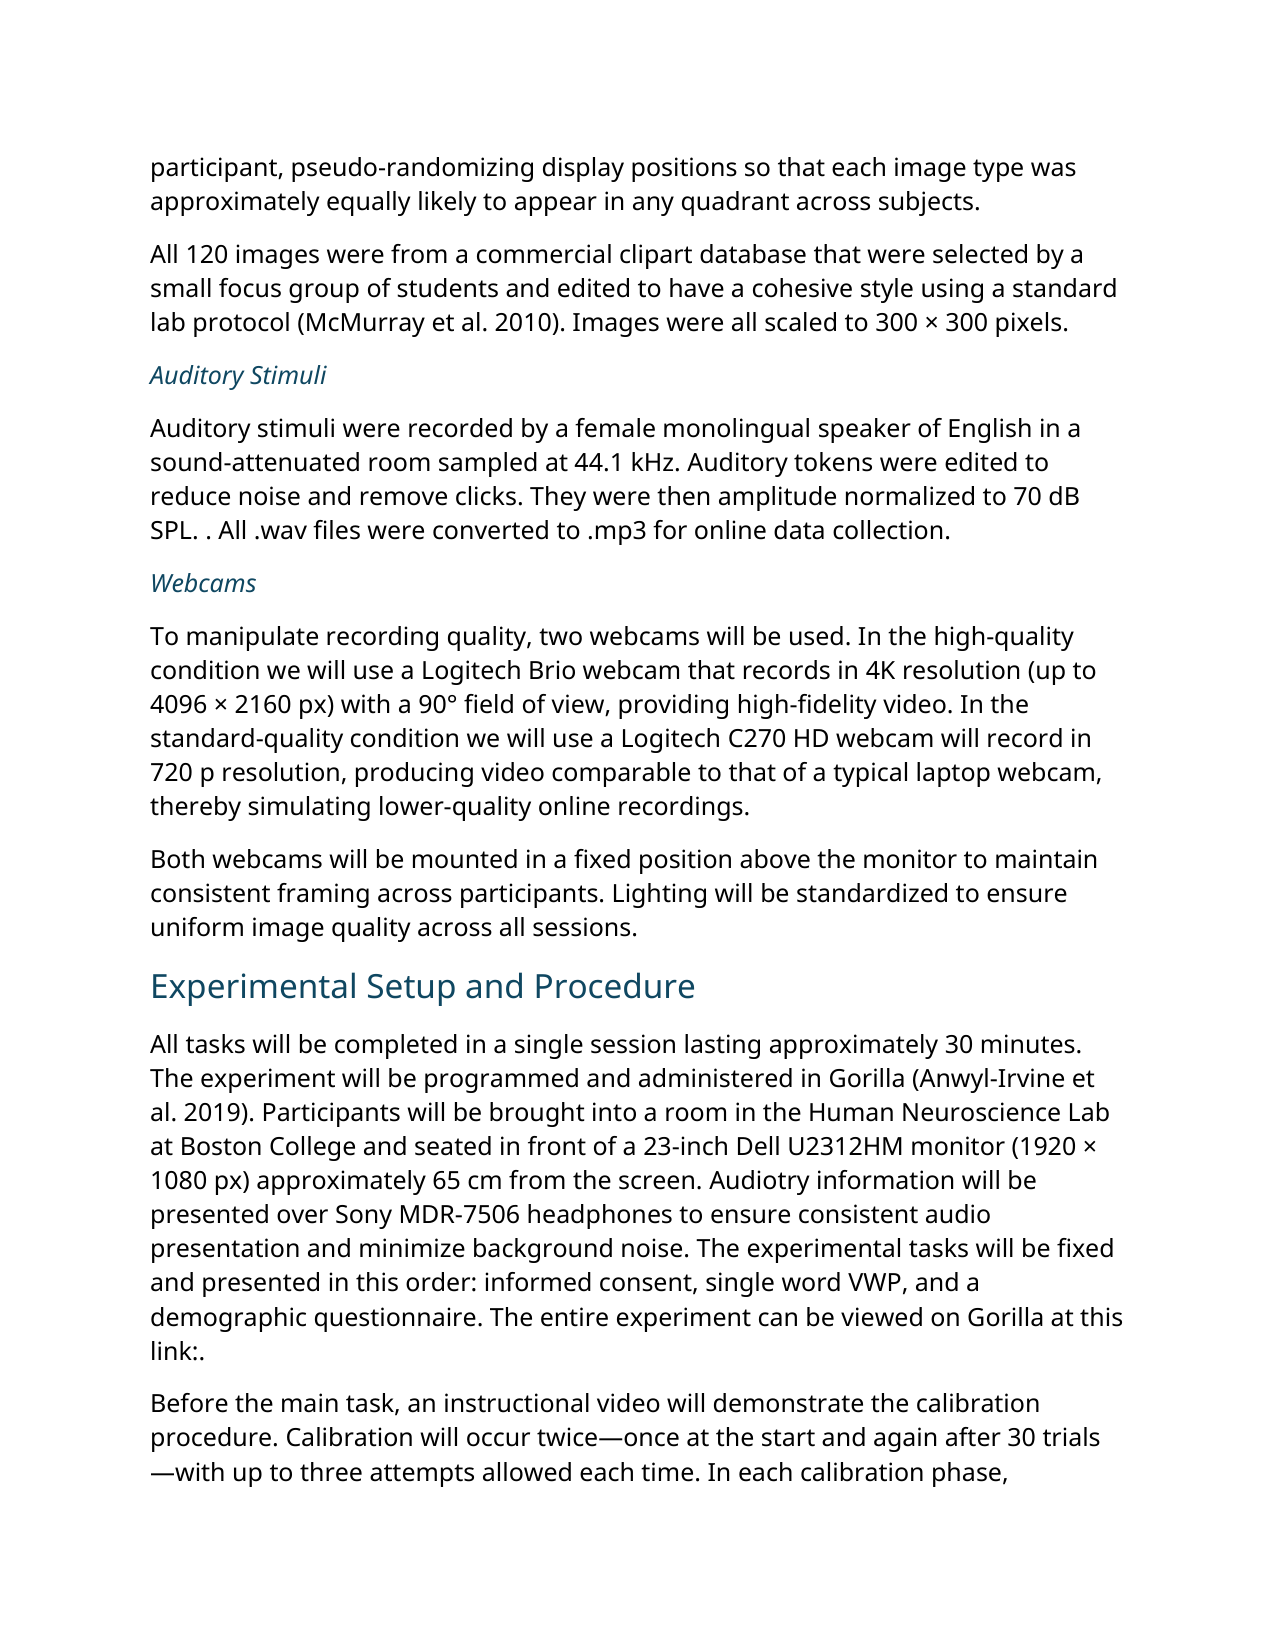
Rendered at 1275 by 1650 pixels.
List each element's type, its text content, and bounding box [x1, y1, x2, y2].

text Both webcams will be mounted in a fixed position above the monitor to maintain consistent framing across participants. Lighting will be standardized to ensure uniform image quality across all sessions. [150, 842, 1125, 944]
subtitle Experimental Setup and Procedure [150, 962, 1125, 1008]
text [150, 150, 1125, 218]
subtitle Auditory Stimuli [150, 358, 1125, 392]
text All 120 images were from a commercial clipart database that were selected by a small focus group of students and edited to have a cohesive style using a standard lab protocol (McMurray et al. 2010). Images were all scaled to 300 × 300 pixels. [150, 237, 1125, 339]
subtitle Webcams [150, 566, 1125, 600]
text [150, 1386, 1125, 1488]
text All tasks will be completed in a single session lasting approximately 30 minutes. The experiment will be programmed and administered in Gorilla (Anwyl-Irvine et al. 2019). Participants will be brought into a room in the Human Neuroscience Lab at Boston College and seated in front of a 23-inch Dell U2312HM monitor (1920 × 1080 px) approximately 65 cm from the screen. Audiotry information will be presented over Sony MDR-7506 headphones to ensure consistent audio presentation and minimize background noise. The experimental tasks will be fixed and presented in this order: informed consent, single word VWP, and a demographic questionnaire. The entire experiment can be viewed on Gorilla at this link:. [150, 1027, 1125, 1367]
text Auditory stimuli were recorded by a female monolingual speaker of English in a sound-attenuated room sampled at 44.1 kHz. Auditory tokens were edited to reduce noise and remove clicks. They were then amplitude normalized to 70 dB SPL. . All .wav files were converted to .mp3 for online data collection. [150, 411, 1125, 547]
text To manipulate recording quality, two webcams will be used. In the high-quality condition we will use a Logitech Brio webcam that records in 4K resolution (up to 4096 × 2160 px) with a 90° field of view, providing high-fidelity video. In the standard-quality condition we will use a Logitech C270 HD webcam will record in 720 p resolution, producing video comparable to that of a typical laptop webcam, thereby simulating lower-quality online recordings. [150, 618, 1125, 823]
